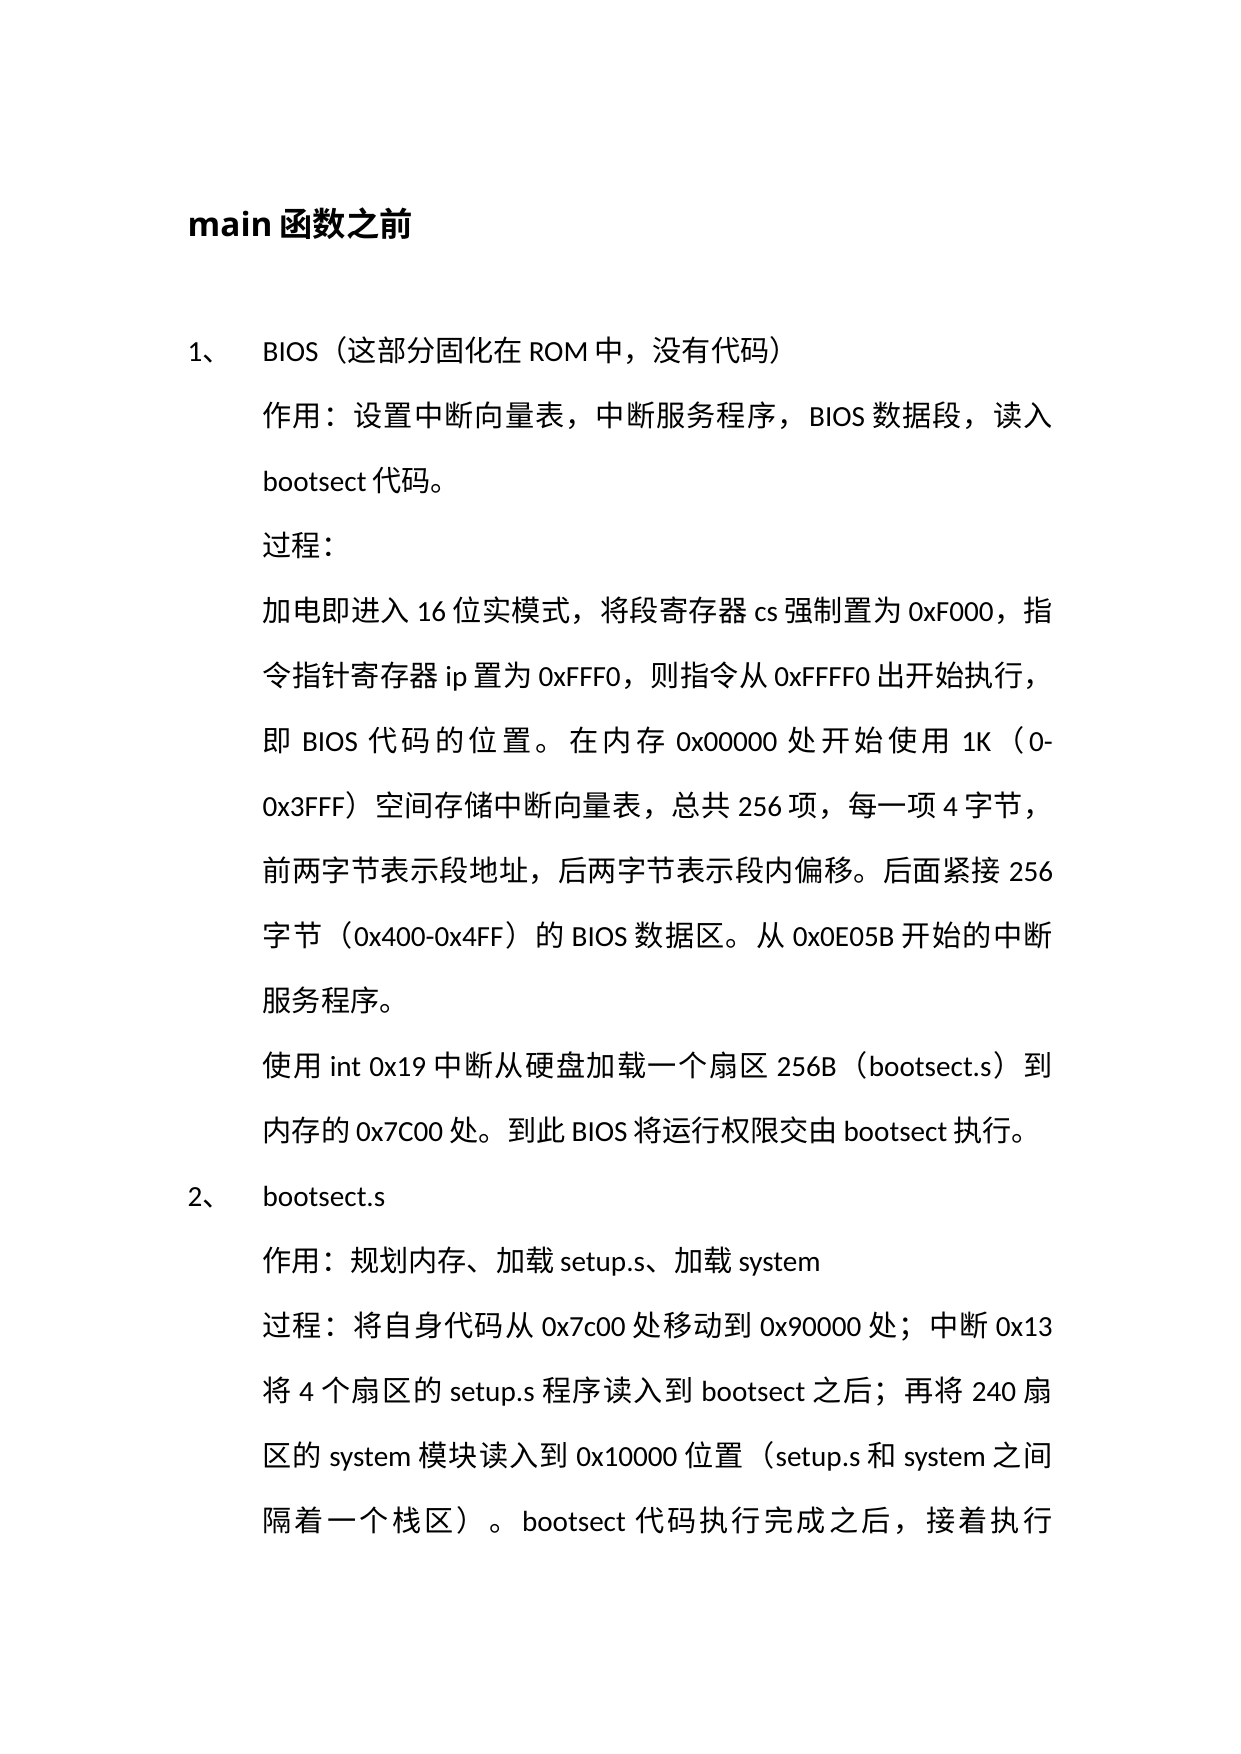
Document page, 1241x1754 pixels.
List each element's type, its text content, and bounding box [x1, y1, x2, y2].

list 作用：设置中断向量表，中断服务程序，BIOS数据段，读入bootsect代码。 [262, 381, 1053, 511]
list 作用：规划内存、加载setup.s、加载system [262, 1226, 1053, 1291]
subtitle main函数之前 [187, 189, 1053, 254]
list 过程：将自身代码从0x7c00处移动到0x90000处；中断0x13将4个扇区的setup.s程序读入到bootsect之后；再将240扇区的system模块读入到0x10000位置（setup.s和system之间隔着一个栈区）。bootsect代码执行完成之后，接着执行setup.s [262, 1291, 1053, 1551]
list BIOS（这部分固化在ROM中，没有代码） [187, 316, 1053, 381]
list bootsect.s [187, 1161, 1053, 1226]
list 过程： [262, 511, 1053, 576]
list 使用int 0x19中断从硬盘加载一个扇区256B（bootsect.s）到内存的0x7C00处。到此BIOS将运行权限交由bootsect执行。 [262, 1031, 1053, 1161]
list 加电即进入16位实模式，将段寄存器cs强制置为0xF000，指令指针寄存器ip置为0xFFF0，则指令从0xFFFF0出开始执行，即BIOS代码的位置。在内存0x00000处开始使用1K（0-0x3FFF）空间存储中断向量表，总共256项，每一项4字节，前两字节表示段地址，后两字节表示段内偏移。后面紧接256字节（0x400-0x4FF）的BIOS数据区。从0x0E05B开始的中断服务程序。 [262, 576, 1053, 1031]
